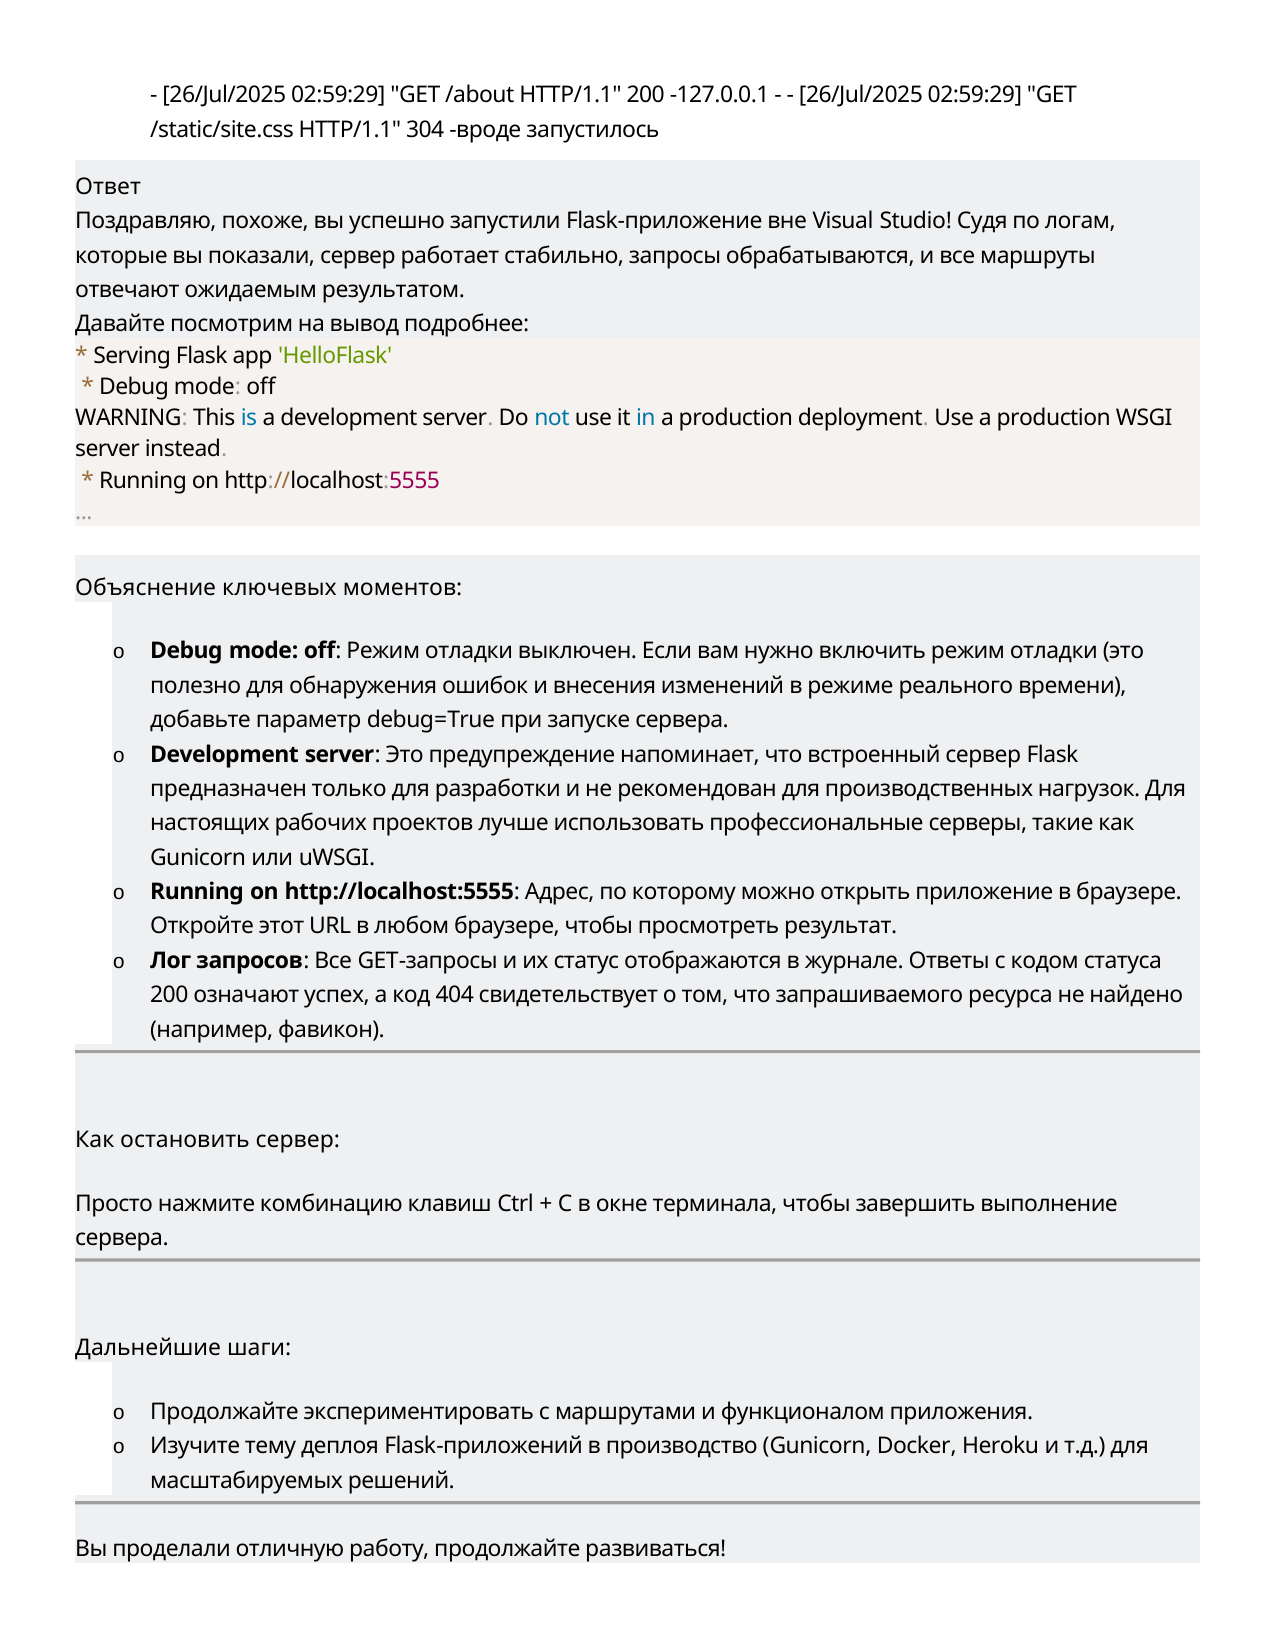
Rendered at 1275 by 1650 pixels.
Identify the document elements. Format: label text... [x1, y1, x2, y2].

list Running on http://localhost:5555: Адрес, по которому можно открыть приложение в браузере. Откройте этот URL в любом браузере, чтобы просмотреть результат. [112, 872, 1200, 941]
text Просто нажмите комбинацию клавиш Ctrl + C в окне терминала, чтобы завершить выполнение сервера. [75, 1183, 1200, 1252]
list Изучите тему деплоя Flask-приложений в производство (Gunicorn, Docker, Heroku и т.д.) для масштабируемых решений. [112, 1426, 1200, 1495]
text ... [75, 495, 1200, 526]
text * Running on http://localhost:5555 [75, 463, 1200, 495]
text Поздравляю, похоже, вы успешно запустили Flask-приложение вне Visual Studio! Судя по логам, которые вы показали, сервер работает стабильно, запросы обрабатываются, и все маршруты отвечают ожидаемым результатом. [75, 201, 1200, 304]
list Продолжайте экспериментировать с маршрутами и функционалом приложения. [112, 1392, 1200, 1426]
text Как остановить сервер: [75, 1107, 1200, 1154]
text WARNING: This is a development server. Do not use it in a production deployment. Use a production WSGI server instead. [75, 401, 1200, 463]
text * Debug mode: off [75, 370, 1200, 401]
text Объяснение ключевых моментов: [75, 555, 1200, 602]
list Debug mode: off: Режим отладки выключен. Если вам нужно включить режим отладки (это полезно для обнаружения ошибок и внесения изменений в режиме реального времени), добавьте параметр debug=True при запуске сервера. [112, 631, 1200, 734]
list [112, 75, 1200, 144]
list Лог запросов: Все GET-запросы и их статус отображаются в журнале. Ответы с кодом статуса 200 означают успех, а код 404 свидетельствует о том, что запрашиваемого ресурса не найдено (например, фавикон). [112, 941, 1200, 1044]
text * Serving Flask app 'HelloFlask' [75, 338, 1200, 370]
list Development server: Это предупреждение напоминает, что встроенный сервер Flask предназначен только для разработки и не рекомендован для производственных нагрузок. Для настоящих рабочих проектов лучше использовать профессиональные серверы, такие как Gunicorn или uWSGI. [112, 734, 1200, 872]
text Дальнейшие шаги: [75, 1316, 1200, 1362]
text Вы проделали отличную работу, продолжайте развиваться! [75, 1529, 1200, 1563]
text Ответ [75, 160, 1200, 201]
text Давайте посмотрим на вывод подробнее: [75, 304, 1200, 338]
